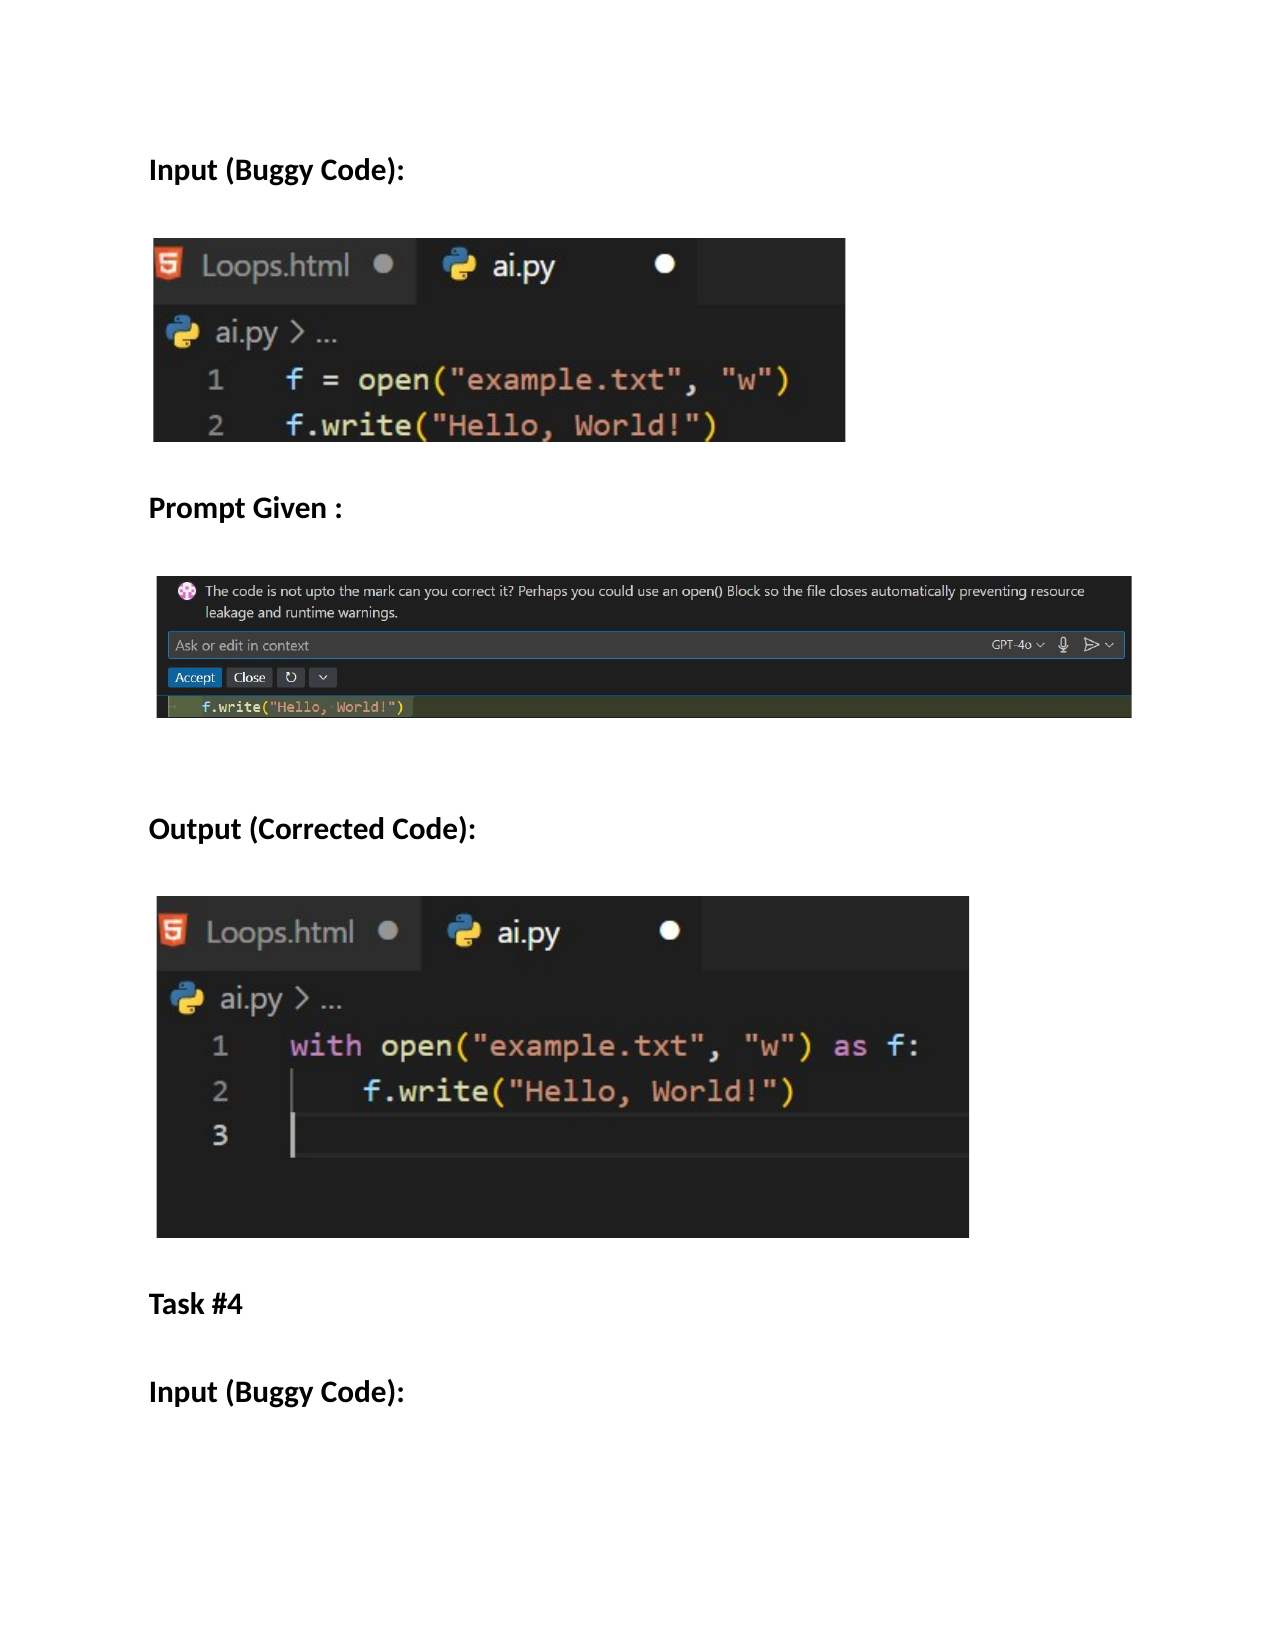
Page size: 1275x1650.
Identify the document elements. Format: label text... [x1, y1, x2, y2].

picture [156, 576, 1132, 718]
text Prompt Given : [148, 488, 1132, 526]
picture [156, 896, 970, 1238]
picture [153, 238, 846, 442]
text Input (Buggy Code): [148, 150, 1132, 188]
text Output (Corrected Code): [148, 809, 1132, 847]
text Input (Buggy Code): [148, 1372, 1132, 1410]
text Task #4 [148, 1284, 1132, 1322]
